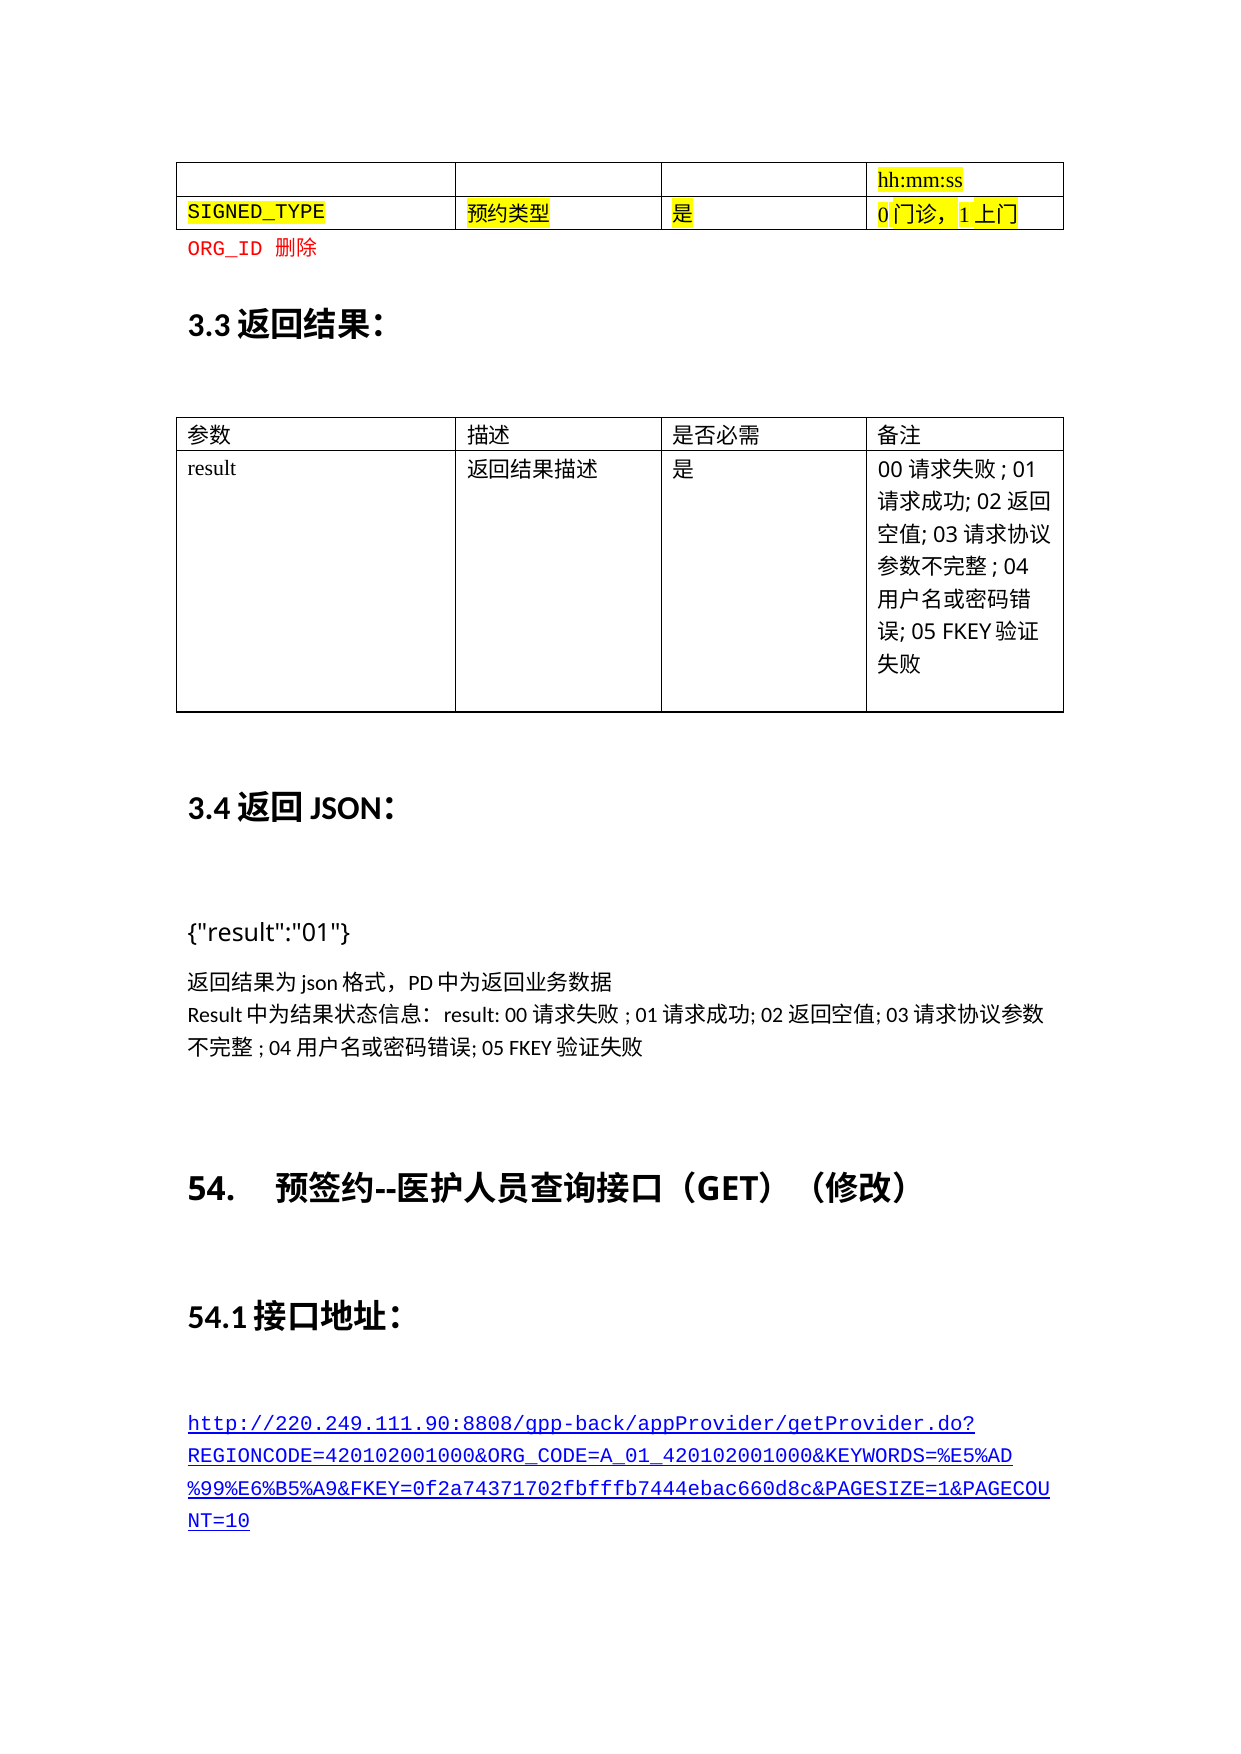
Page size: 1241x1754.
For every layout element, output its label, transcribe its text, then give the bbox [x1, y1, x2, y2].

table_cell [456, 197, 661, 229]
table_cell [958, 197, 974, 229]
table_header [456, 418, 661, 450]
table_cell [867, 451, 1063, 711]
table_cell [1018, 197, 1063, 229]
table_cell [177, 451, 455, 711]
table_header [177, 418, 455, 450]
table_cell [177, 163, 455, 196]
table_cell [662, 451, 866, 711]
subtitle 预签约--医护人员查询接口（GET）（修改） [187, 1154, 1053, 1219]
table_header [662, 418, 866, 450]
text ORG_ID 删除 [187, 230, 1053, 263]
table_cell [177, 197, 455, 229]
text {"result":"01"} [187, 899, 1053, 964]
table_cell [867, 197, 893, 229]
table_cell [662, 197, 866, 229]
text 返回结果为json格式，PD中为返回业务数据 [187, 964, 1053, 997]
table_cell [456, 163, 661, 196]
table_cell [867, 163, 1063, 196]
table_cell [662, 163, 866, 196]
subtitle 3.3返回结果： [187, 290, 1053, 355]
text http://220.249.111.90:8808/gpp-back/appProvider/getProvider.do?REGIONCODE=420102001000&ORG_CODE=A_01_420102001000&KEYWORDS=%E5%AD%99%E6%B5%A9&FKEY=0f2a74371702fbfffb7444ebac660d8c&PAGESIZE=1&PAGECOUNT=10 [187, 1408, 1053, 1538]
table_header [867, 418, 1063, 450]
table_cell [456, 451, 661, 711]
text Result中为结果状态信息：result: 00 请求失败 ; 01 请求成功; 02 返回空值; 03 请求协议参数不完整 ; 04 用户名或密码错误; 05 FKEY验证失败 [187, 997, 1053, 1062]
subtitle 54.1接口地址： [187, 1281, 1053, 1346]
subtitle 3.4返回JSON： [187, 772, 1053, 837]
